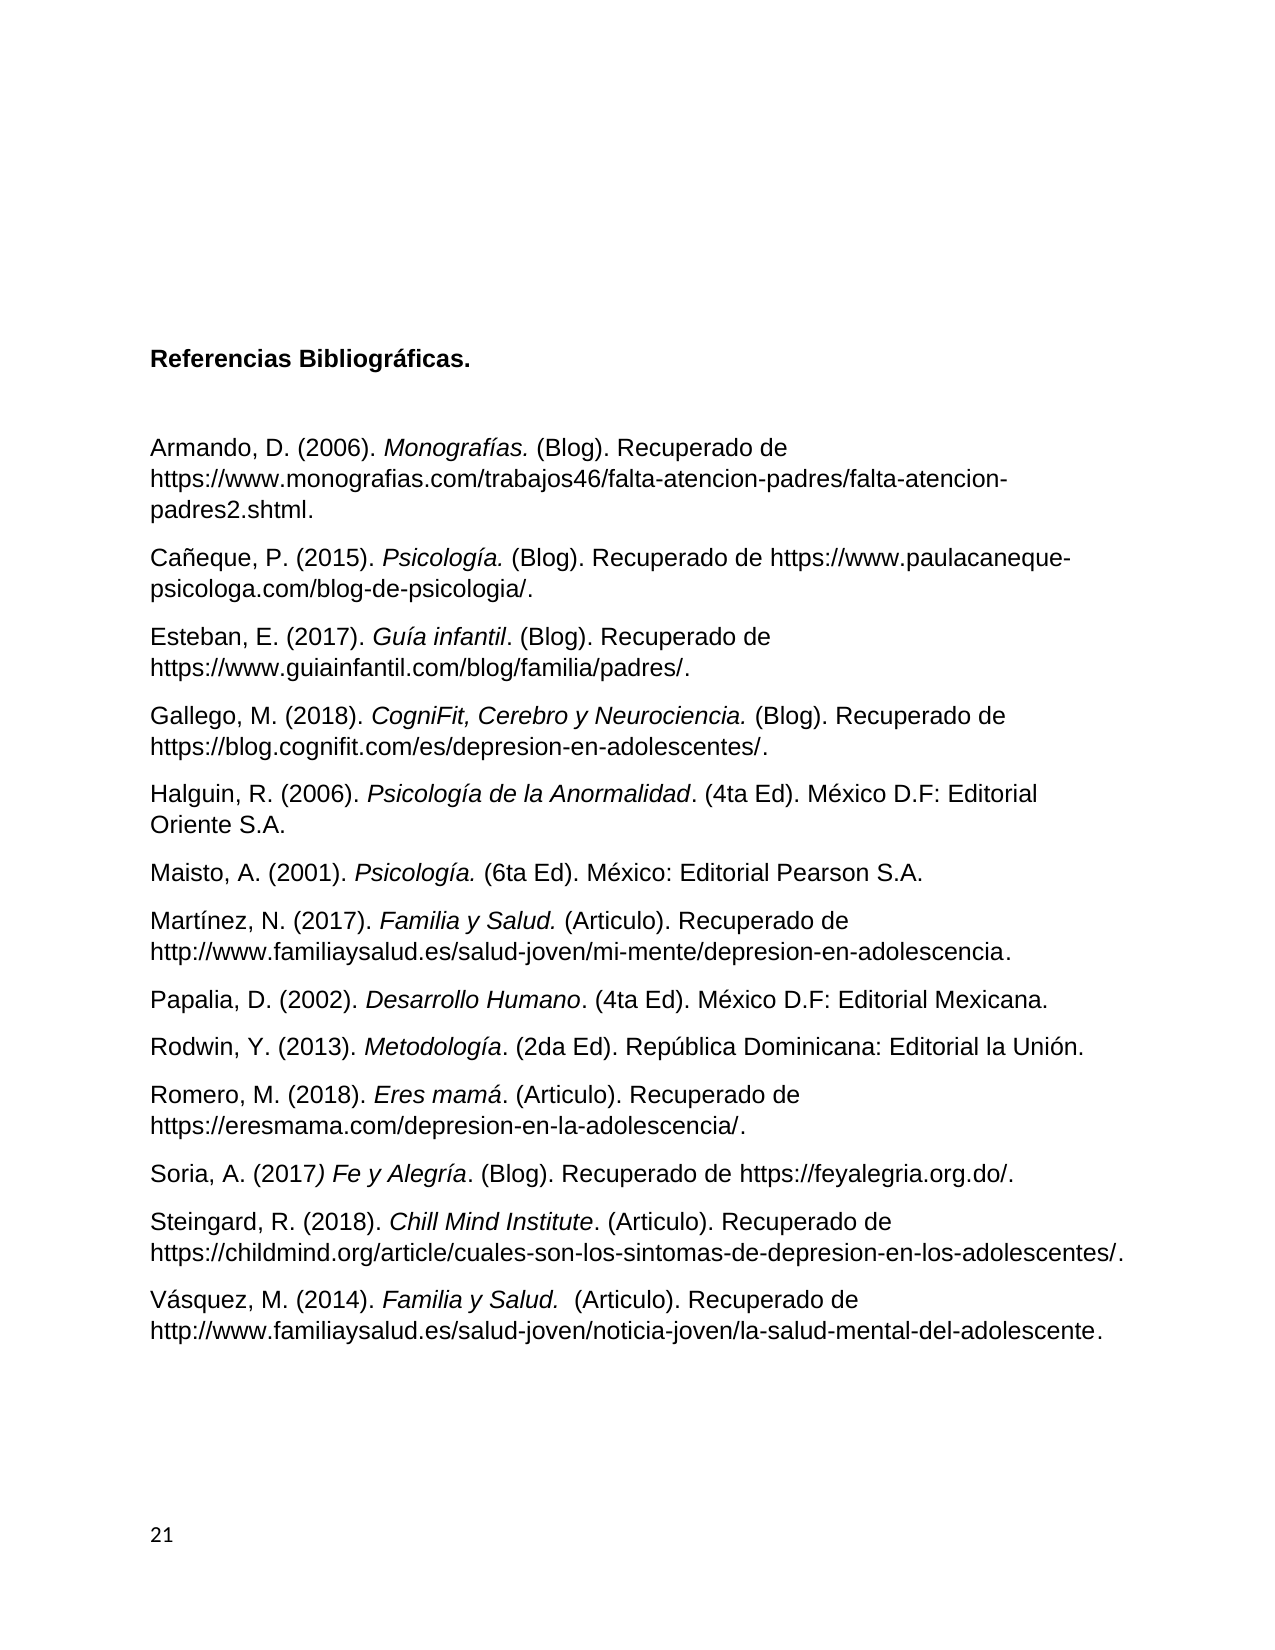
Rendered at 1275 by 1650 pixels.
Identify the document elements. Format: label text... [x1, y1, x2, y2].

text Rodwin, Y. (2013). Metodología. (2da Ed). República Dominicana: Editorial la Unión. [150, 1032, 1125, 1061]
text Armando, D. (2006). Monografías. (Blog). Recuperado de https://www.monografias.com/trabajos46/falta-atencion-padres/falta-atencion-padres2.shtml. [150, 433, 1125, 524]
text Steingard, R. (2018). Chill Mind Institute. (Articulo). Recuperado de https://childmind.org/article/cuales-son-los-sintomas-de-depresion-en-los-adolescentes/. [150, 1206, 1125, 1266]
text Papalia, D. (2002). Desarrollo Humano. (4ta Ed). México D.F: Editorial Mexicana. [150, 984, 1125, 1013]
subtitle Referencias Bibliográficas. [150, 344, 1125, 372]
text Maisto, A. (2001). Psicología. (6ta Ed). México: Editorial Pearson S.A. [150, 858, 1125, 887]
text Gallego, M. (2018). CogniFit, Cerebro y Neurociencia. (Blog). Recuperado de https://blog.cognifit.com/es/depresion-en-adolescentes/. [150, 701, 1125, 760]
text Cañeque, P. (2015). Psicología. (Blog). Recuperado de https://www.paulacaneque-psicologa.com/blog-de-psicologia/. [150, 543, 1125, 603]
text Esteban, E. (2017). Guía infantil. (Blog). Recuperado de https://www.guiainfantil.com/blog/familia/padres/. [150, 622, 1125, 682]
text Vásquez, M. (2014). Familia y Salud. (Articulo). Recuperado de http://www.familiaysalud.es/salud-joven/noticia-joven/la-salud-mental-del-adolescente. [150, 1285, 1125, 1345]
text Soria, A. (2017) Fe y Alegría. (Blog). Recuperado de https://feyalegria.org.do/. [150, 1159, 1125, 1187]
text Romero, M. (2018). Eres mamá. (Articulo). Recuperado de https://eresmama.com/depresion-en-la-adolescencia/. [150, 1080, 1125, 1140]
text Martínez, N. (2017). Familia y Salud. (Articulo). Recuperado de http://www.familiaysalud.es/salud-joven/mi-mente/depresion-en-adolescencia. [150, 906, 1125, 966]
text Halguin, R. (2006). Psicología de la Anormalidad. (4ta Ed). México D.F: Editorial Oriente S.A. [150, 779, 1125, 839]
